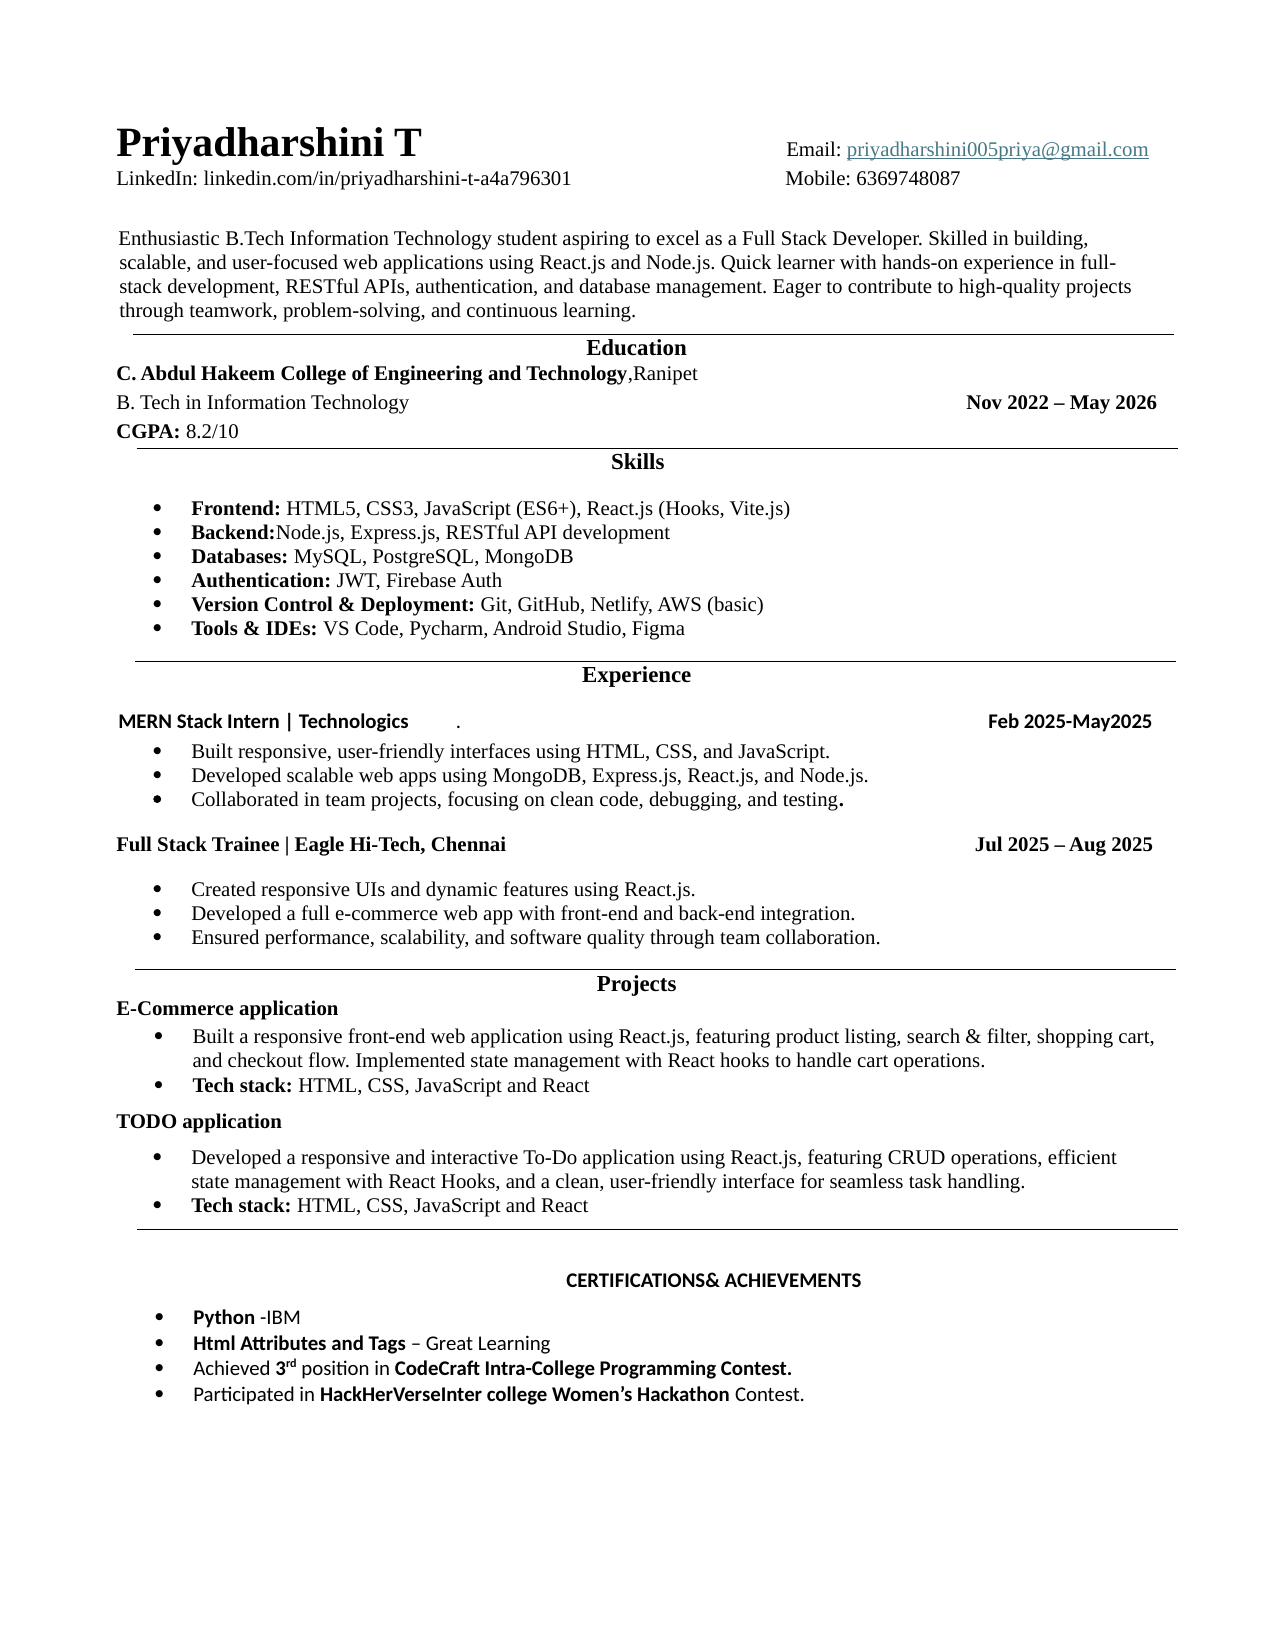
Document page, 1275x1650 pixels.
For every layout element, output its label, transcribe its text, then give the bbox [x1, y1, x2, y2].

list Version Control & Deployment: Git, GitHub, Netlify, AWS (basic) [153, 592, 1157, 616]
list Ensured performance, scalability, and software quality through team collaboration. [153, 925, 1157, 949]
list Tech stack: HTML, CSS, JavaScript and React [153, 1193, 1157, 1217]
text MERN Stack Intern | Technologics . Feb 2025-May2025 [118, 708, 1157, 734]
text E-Commerce application [116, 996, 1158, 1020]
list Developed a responsive and interactive To-Do application using React.js, featuring CRUD operations, efficient state management with React Hooks, and a clean, user-friendly interface for seamless task handling. [153, 1145, 1157, 1193]
text C. Abdul Hakeem College of Engineering and Technology,Ranipet [116, 361, 1157, 385]
subtitle Projects [116, 970, 1157, 996]
text TODO application [116, 1109, 1157, 1133]
list Html Attributes and Tags – Great Learning [156, 1330, 1157, 1355]
list Databases: MySQL, PostgreSQL, MongoDB [153, 544, 1157, 568]
text Priyadharshini T Email: priyadharshini005priya@gmail.com [116, 118, 1157, 166]
text CERTIFICATIONS& ACHIEVEMENTS [566, 1267, 1157, 1292]
text Enthusiastic B.Tech Information Technology student aspiring to excel as a Full Stack Developer. Skilled in building, scalable, and user-focused web applications using React.js and Node.js. Quick learner with hands-on experience in full-stack development, RESTful APIs, authentication, and database management. Eager to contribute to high-quality projects through teamwork, problem-solving, and continuous learning. [118, 226, 1157, 322]
subtitle Education [114, 334, 1157, 361]
text B. Tech in Information Technology Nov 2022 – May 2026 [116, 390, 1157, 414]
list Participated in HackHerVerseInter college Women’s Hackathon Contest. [156, 1381, 1157, 1406]
list Backend:Node.js, Express.js, RESTful API development [153, 519, 1157, 544]
list Collaborated in team projects, focusing on clean code, debugging, and testing. [153, 787, 1157, 811]
list Built responsive, user-friendly interfaces using HTML, CSS, and JavaScript. [153, 739, 1157, 763]
text LinkedIn: linkedin.com/in/priyadharshini-t-a4a796301 Mobile: 6369748087 [116, 166, 1157, 190]
list Developed a full e-commerce web app with front-end and back-end integration. [153, 901, 1157, 925]
list Developed scalable web apps using MongoDB, Express.js, React.js, and Node.js. [153, 763, 1157, 787]
list Tech stack: HTML, CSS, JavaScript and React [155, 1072, 1157, 1097]
text CGPA: 8.2/10 [116, 419, 1157, 443]
list Built a responsive front-end web application using React.js, featuring product listing, search & filter, shopping cart, and checkout flow. Implemented state management with React hooks to handle cart operations. [155, 1024, 1157, 1072]
list Python -IBM [156, 1304, 1157, 1330]
list Authentication: JWT, Firebase Auth [153, 568, 1157, 592]
text Skills [118, 448, 1157, 474]
list Frontend: HTML5, CSS3, JavaScript (ES6+), React.js (Hooks, Vite.js) [153, 496, 1157, 519]
list Created responsive UIs and dynamic features using React.js. [153, 877, 1157, 901]
list Tools & IDEs: VS Code, Pycharm, Android Studio, Figma [153, 616, 1157, 640]
list Achieved 3rd position in CodeCraft Intra-College Programming Contest. [156, 1355, 1157, 1381]
text Experience [116, 661, 1157, 687]
text Full Stack Trainee | Eagle Hi-Tech, Chennai Jul 2025 – Aug 2025 [116, 832, 1157, 856]
